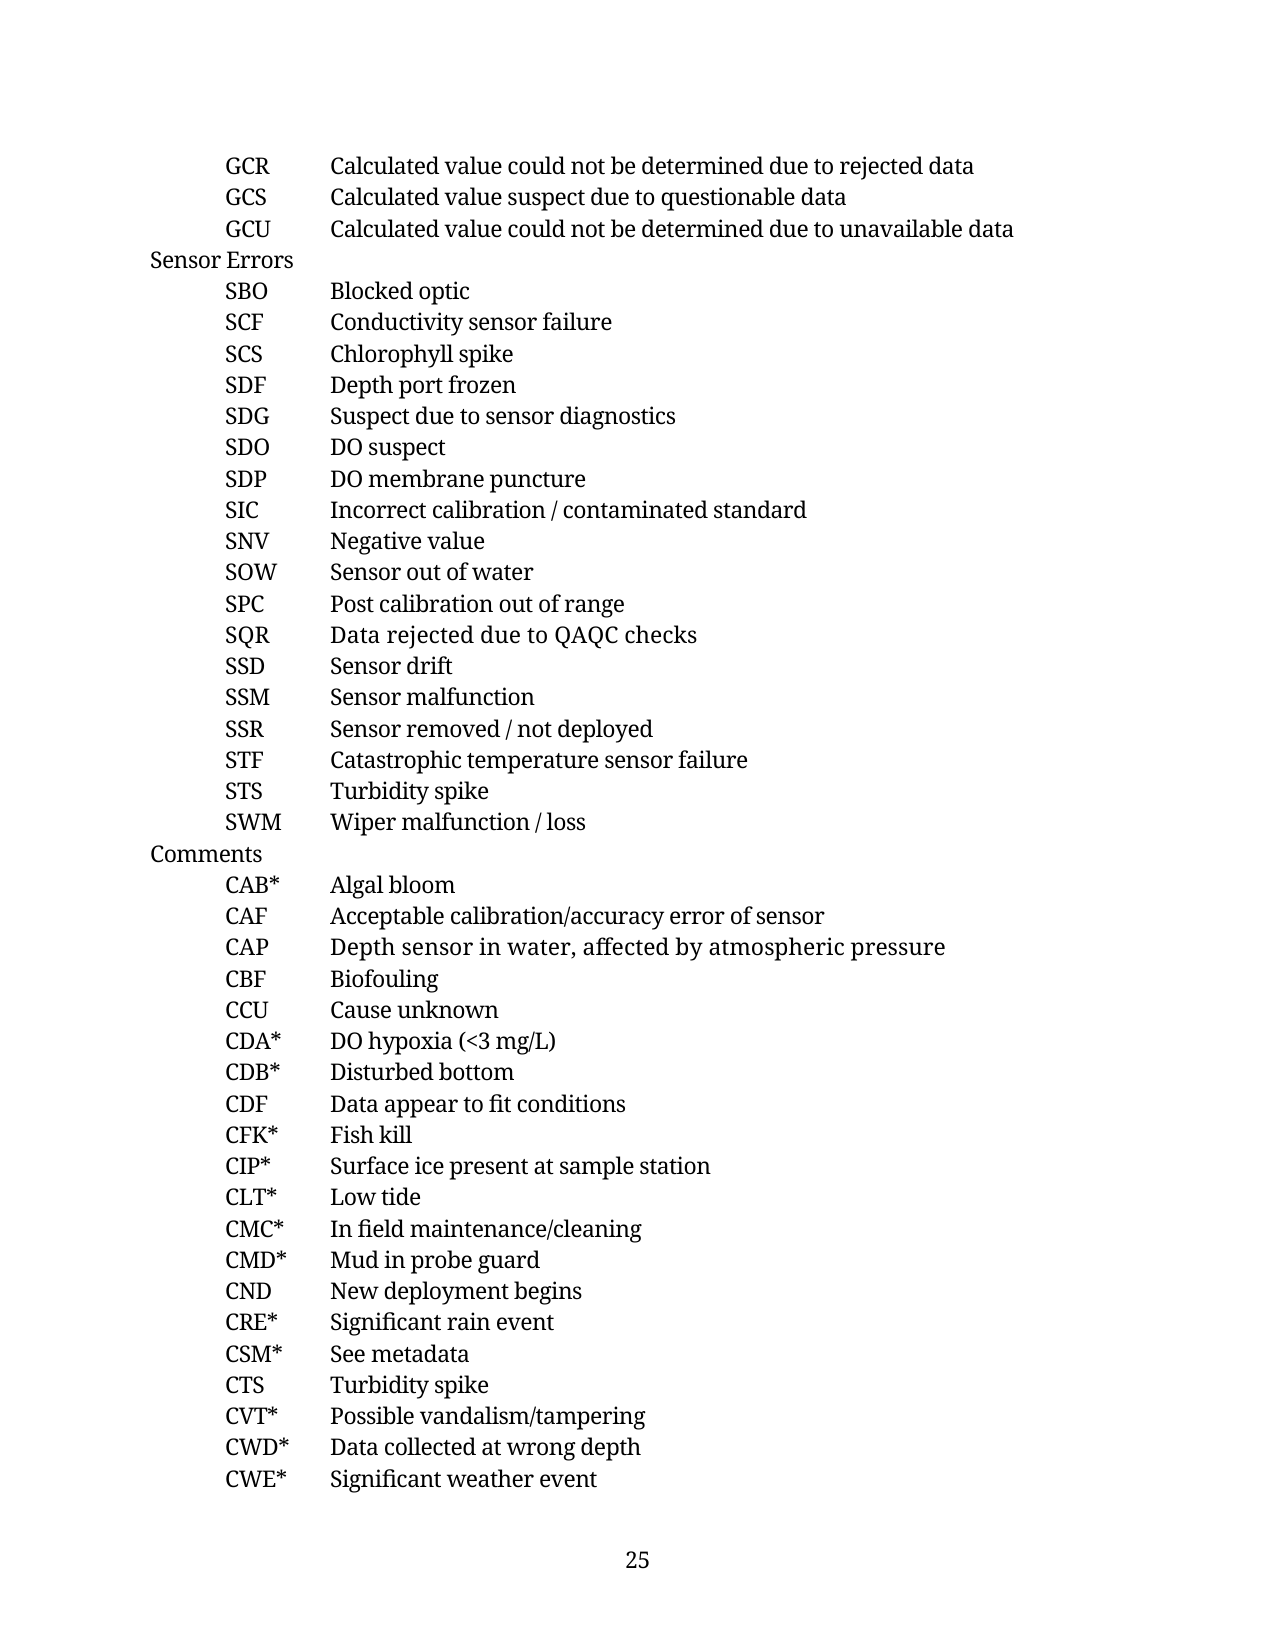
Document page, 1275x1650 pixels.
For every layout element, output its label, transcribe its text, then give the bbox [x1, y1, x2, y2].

text SCF Conductivity sensor failure [150, 306, 1125, 337]
text SDF Depth port frozen [150, 369, 1125, 400]
text CLT* Low tide [150, 1181, 1125, 1212]
text CDB* Disturbed bottom [150, 1056, 1125, 1087]
text CMD* Mud in probe guard [150, 1244, 1125, 1275]
text CAP Depth sensor in water, affected by atmospheric pressure [150, 931, 1125, 962]
text CVT* Possible vandalism/tampering [150, 1400, 1125, 1431]
text CRE* Significant rain event [150, 1306, 1125, 1337]
text CAB* Algal bloom [150, 869, 1125, 900]
text Comments [150, 837, 1125, 869]
text SNV Negative value [150, 525, 1125, 556]
text SBO Blocked optic [150, 275, 1125, 306]
text CTS Turbidity spike [150, 1369, 1125, 1400]
text SWM Wiper malfunction / loss [150, 806, 1125, 837]
text SOW Sensor out of water [150, 556, 1125, 587]
text CMC* In field maintenance/cleaning [150, 1212, 1125, 1244]
text CIP* Surface ice present at sample station [150, 1150, 1125, 1181]
text Sensor Errors [150, 244, 1125, 275]
text STF Catastrophic temperature sensor failure [150, 744, 1125, 775]
text CBF Biofouling [150, 962, 1125, 994]
text CSM* See metadata [150, 1337, 1125, 1369]
text GCR Calculated value could not be determined due to rejected data [150, 150, 1125, 181]
text CND New deployment begins [150, 1275, 1125, 1306]
text SDG Suspect due to sensor diagnostics [150, 400, 1125, 431]
text SDO DO suspect [150, 431, 1125, 462]
text STS Turbidity spike [150, 775, 1125, 806]
text SIC Incorrect calibration / contaminated standard [150, 494, 1125, 525]
text CCU Cause unknown [150, 994, 1125, 1025]
text SPC Post calibration out of range [150, 587, 1125, 619]
text CDF Data appear to fit conditions [150, 1087, 1125, 1119]
text SQR Data rejected due to QAQC checks [150, 619, 1125, 650]
text GCS Calculated value suspect due to questionable data [150, 181, 1125, 212]
text SSD Sensor drift [150, 650, 1125, 681]
text CAF Acceptable calibration/accuracy error of sensor [150, 900, 1125, 931]
text CWD* Data collected at wrong depth [150, 1431, 1125, 1462]
text SDP DO membrane puncture [150, 462, 1125, 494]
text SSR Sensor removed / not deployed [150, 712, 1125, 744]
text GCU Calculated value could not be determined due to unavailable data [150, 212, 1125, 244]
text SSM Sensor malfunction [150, 681, 1125, 712]
text CWE* Significant weather event [150, 1462, 1125, 1494]
text SCS Chlorophyll spike [150, 337, 1125, 369]
text CDA* DO hypoxia (<3 mg/L) [150, 1025, 1125, 1056]
text CFK* Fish kill [150, 1119, 1125, 1150]
